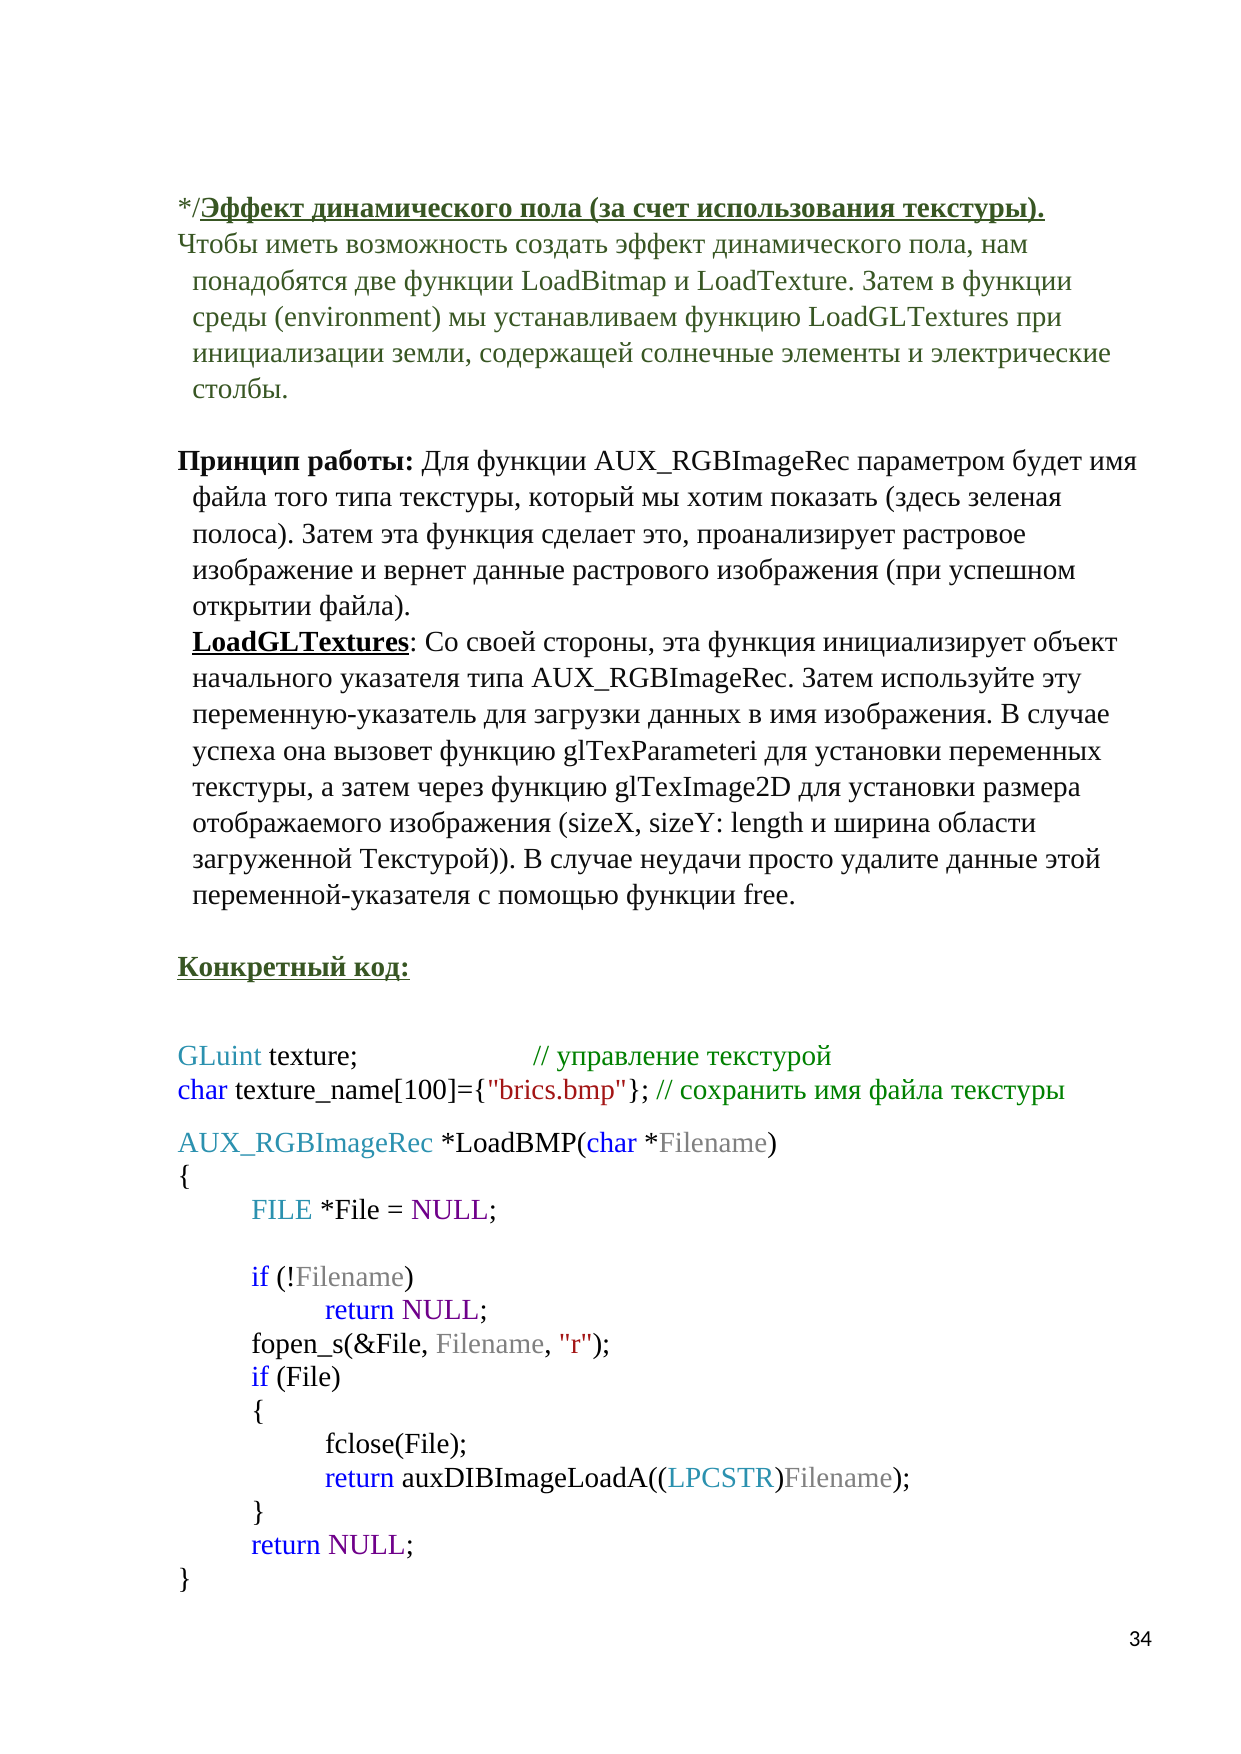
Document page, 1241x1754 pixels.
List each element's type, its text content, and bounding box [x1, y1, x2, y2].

text { [177, 1393, 1152, 1427]
list Конкретный код: [177, 949, 1152, 983]
text return NULL; [177, 1292, 1152, 1326]
text if (File) [177, 1359, 1152, 1393]
text AUX_RGBImageRec *LoadBMP(char *Filename) [177, 1125, 1152, 1158]
text } [177, 1494, 1152, 1527]
text fclose(File); [177, 1427, 1152, 1460]
text FILE *File = NULL; [177, 1192, 1152, 1225]
text } [177, 1561, 1152, 1594]
list Принцип работы: Для функции AUX_RGBImageRec параметром будет имя файла того типа текстуры, который мы хотим показать (здесь зеленая полоса). Затем эта функция сделает это, проанализирует растровое изображение и вернет данные растрового изображения (при успешном открытии файла). [177, 443, 1152, 622]
list Чтобы иметь возможность создать эффект динамического пола, нам понадобятся две функции LoadBitmap и LoadTexture. Затем в функции среды (environment) мы устанавливаем функцию LoadGLTextures при инициализации земли, содержащей солнечные элементы и электрические столбы. [177, 227, 1152, 405]
list char texture_name[100]={"brics.bmp"}; // сохранить имя файла текстуры [177, 1072, 1152, 1106]
text return NULL; [177, 1527, 1152, 1561]
text return auxDIBImageLoadA((LPCSTR)Filename); [177, 1460, 1152, 1494]
list */Эффект динамического пола (за счет использования текстуры). [177, 190, 1152, 224]
text GLuint texture; // управление текстурой [177, 1038, 1152, 1072]
text if (!Filename) [177, 1259, 1152, 1292]
text fopen_s(&File, Filename, "r"); [177, 1326, 1152, 1359]
list LoadGLTextures: Со своей стороны, эта функция инициализирует объект начального указателя типа AUX_RGBImageRec. Затем используйте эту переменную-указатель для загрузки данных в имя изображения. В случае успеха она вызовет функцию glTexParameteri для установки переменных текстуры, а затем через функцию glTexImage2D для установки размера отображаемого изображения (sizeX, sizeY: length и ширина области загруженной Текстурой)). В случае неудачи просто удалите данные этой переменной-указателя с помощью функции free. [192, 624, 1152, 911]
text { [177, 1158, 1152, 1192]
